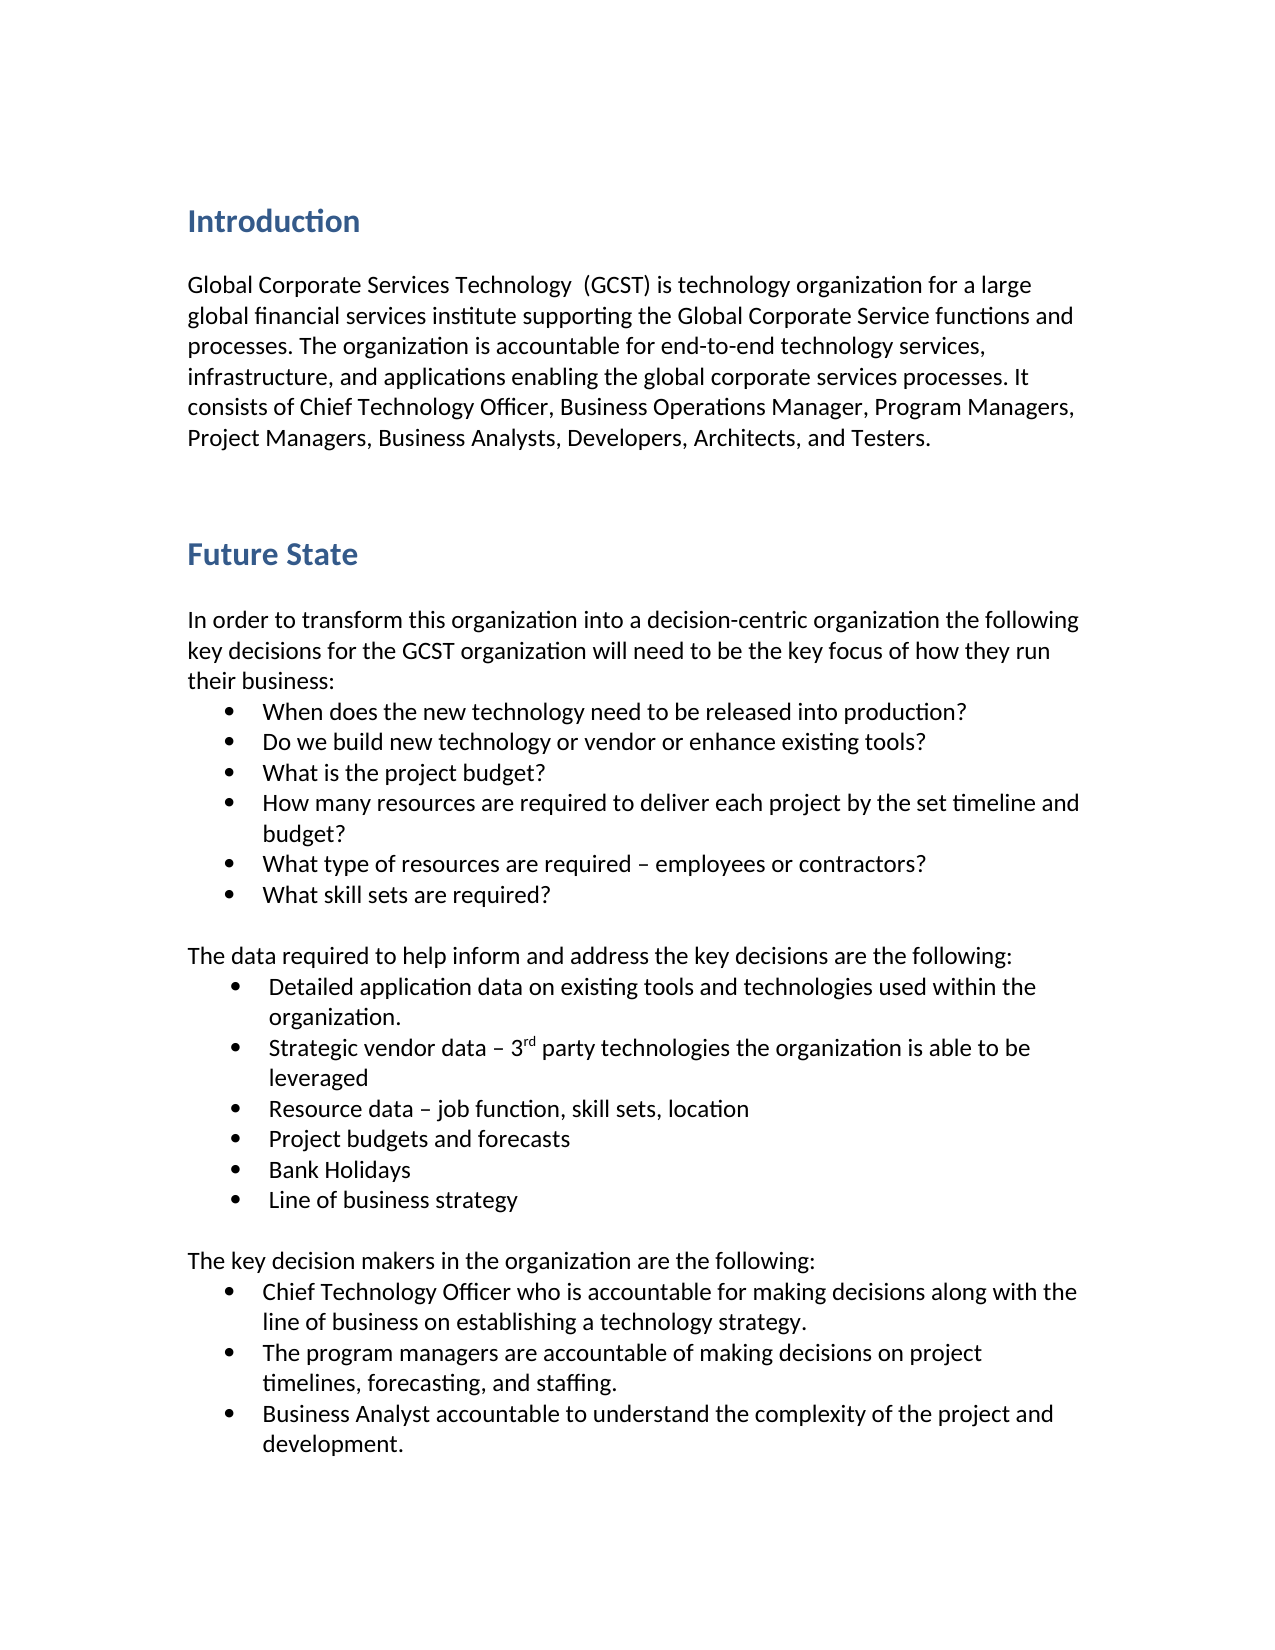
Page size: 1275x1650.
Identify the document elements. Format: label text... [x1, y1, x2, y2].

text The data required to help inform and address the key decisions are the following: [187, 940, 1087, 971]
list Project budgets and forecasts [231, 1123, 1087, 1154]
list What skill sets are required? [225, 879, 1087, 909]
list How many resources are required to deliver each project by the set timeline and budget? [225, 787, 1087, 848]
list Chief Technology Officer who is accountable for making decisions along with the line of business on establishing a technology strategy. [225, 1276, 1087, 1337]
list Resource data – job function, skill sets, location [231, 1093, 1087, 1123]
text The key decision makers in the organization are the following: [187, 1245, 1087, 1276]
list Do we build new technology or vendor or enhance existing tools? [225, 726, 1087, 757]
list What is the project budget? [225, 757, 1087, 787]
list What type of resources are required – employees or contractors? [225, 848, 1087, 879]
subtitle Future State [187, 533, 1087, 574]
list Bank Holidays [231, 1154, 1087, 1184]
list When does the new technology need to be released into production? [225, 696, 1087, 726]
list Strategic vendor data – 3rd party technologies the organization is able to be leveraged [231, 1032, 1087, 1093]
text In order to transform this organization into a decision-centric organization the following key decisions for the GCST organization will need to be the key focus of how they run their business: [187, 604, 1087, 696]
list Detailed application data on existing tools and technologies used within the organization. [231, 971, 1087, 1032]
list The program managers are accountable of making decisions on project timelines, forecasting, and staffing. [225, 1337, 1087, 1398]
list Line of business strategy [231, 1184, 1087, 1215]
subtitle Introduction [187, 200, 1087, 241]
text Global Corporate Services Technology (GCST) is technology organization for a large global financial services institute supporting the Global Corporate Service functions and processes. The organization is accountable for end-to-end technology services, infrastructure, and applications enabling the global corporate services processes. It consists of Chief Technology Officer, Business Operations Manager, Program Managers, Project Managers, Business Analysts, Developers, Architects, and Testers. [187, 269, 1087, 453]
list Business Analyst accountable to understand the complexity of the project and development. [225, 1398, 1087, 1459]
